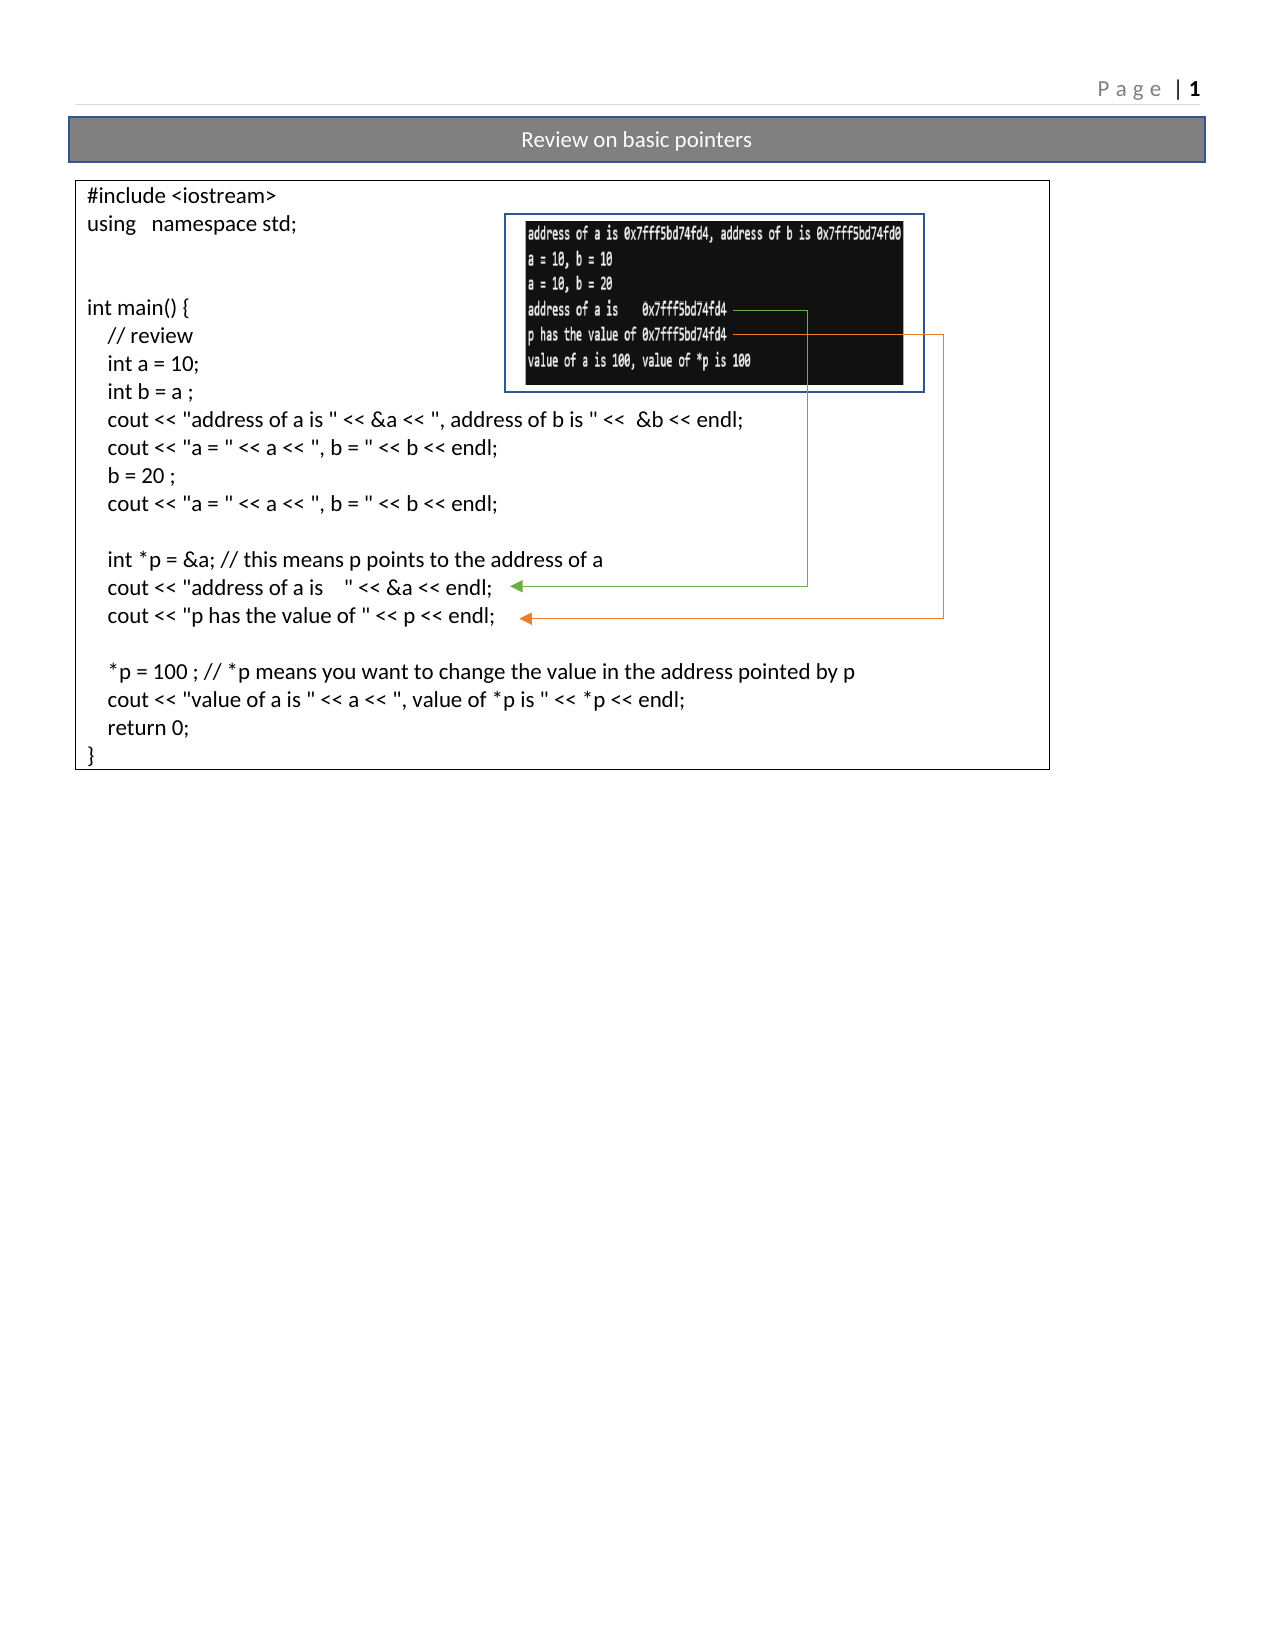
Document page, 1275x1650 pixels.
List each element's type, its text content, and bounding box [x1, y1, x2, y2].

table_header #include <iostream> using namespace std; int main() { // review int a = 10; int b = a ; cout << "address of a is " << &a << ", address of b is " << &b << endl; cout << "a = " << a << ", b = " << b << endl; b = 20 ; cout << "a = " << a << ", b = " << b << endl; int *p = &a; // this means p points to the address of a cout << "address of a is " << &a << endl; cout << "p has the value of " << p << endl; *p = 100 ; // *p means you want to change the value in the address pointed by p cout << "value of a is " << a << ", value of *p is " << *p << endl; return 0; } [76, 181, 1049, 769]
picture [808, 335, 904, 385]
picture [525, 221, 904, 385]
